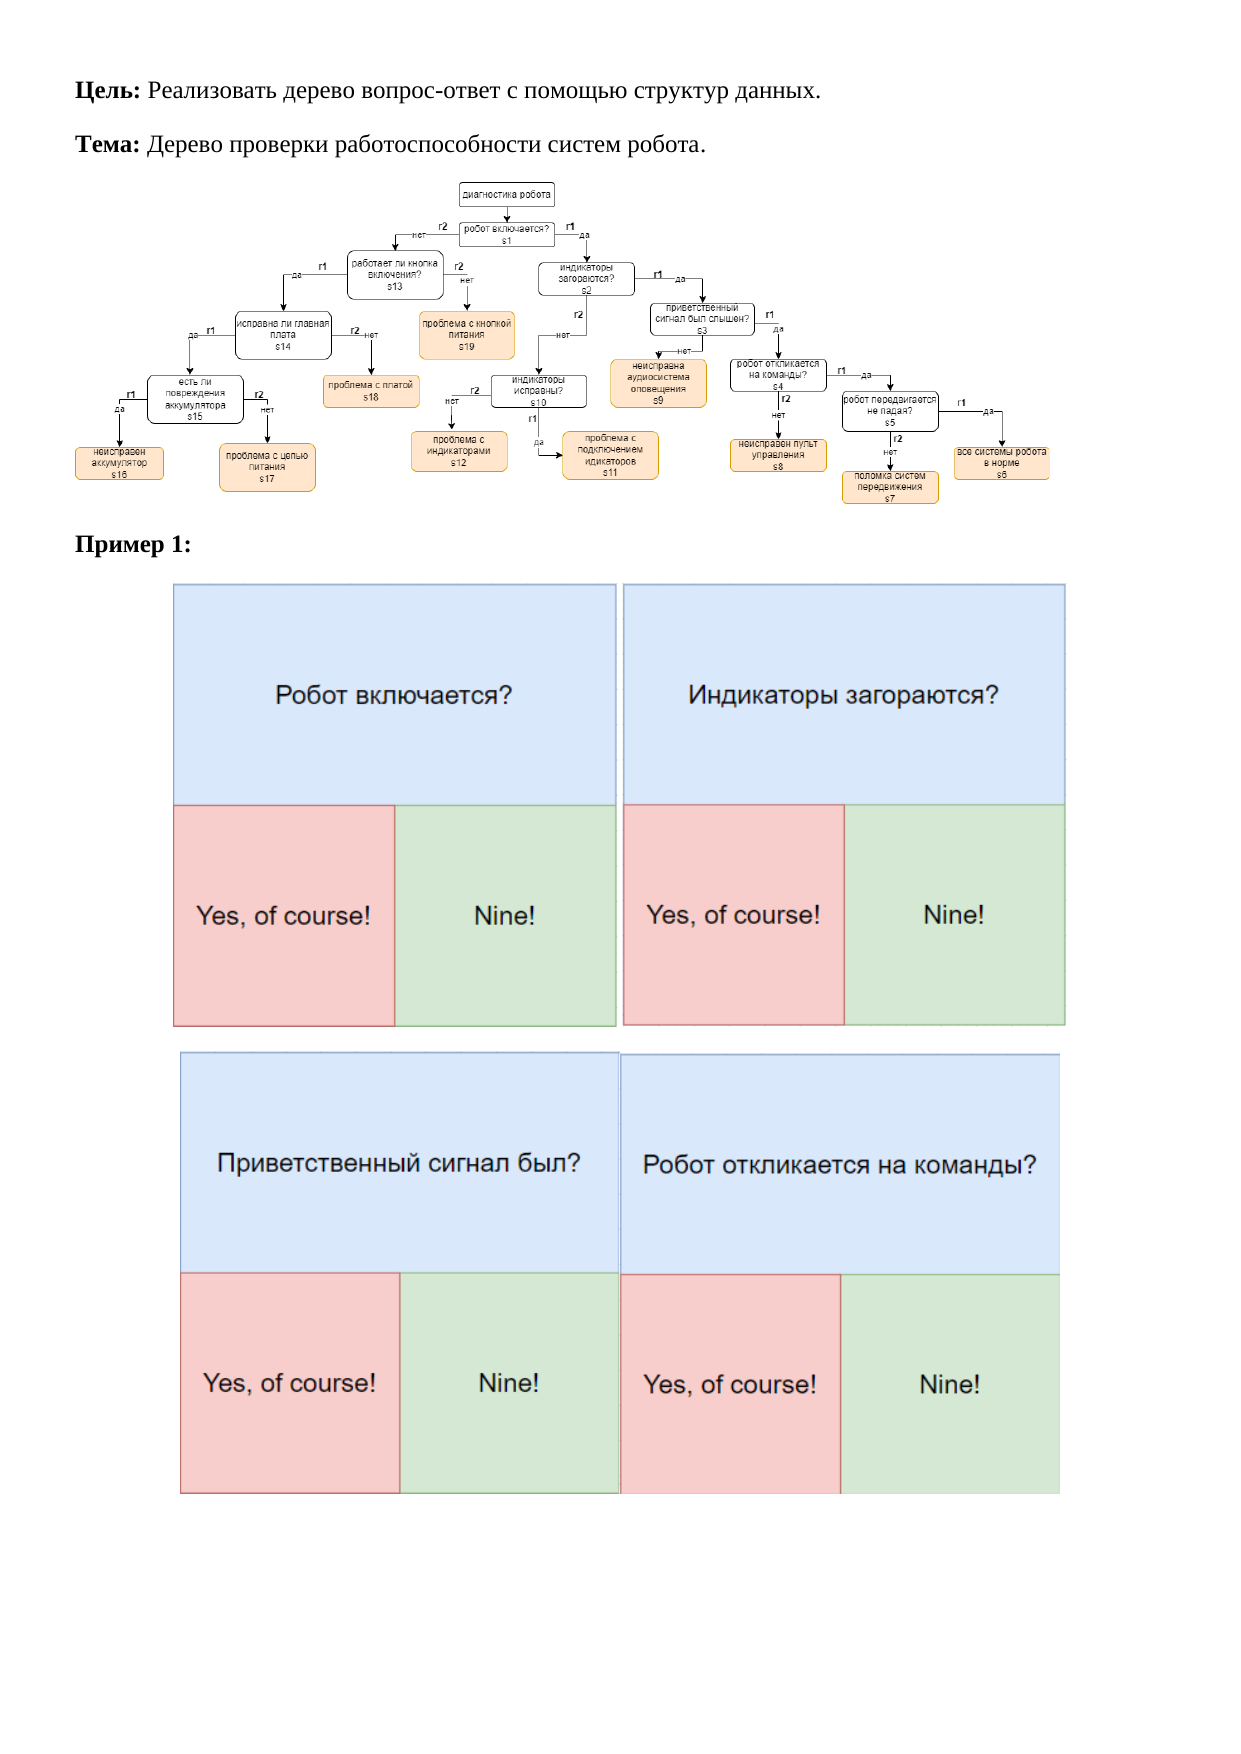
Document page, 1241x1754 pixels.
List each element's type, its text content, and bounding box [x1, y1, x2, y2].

picture [173, 583, 618, 1027]
picture [75, 182, 1050, 505]
picture [180, 1051, 1060, 1494]
text Пример 1: [75, 529, 1165, 558]
picture [622, 583, 1067, 1027]
text Цель: Реализовать дерево вопрос-ответ с помощью структур данных. [75, 75, 1165, 104]
text Тема: Дерево проверки работоспособности систем робота. [75, 129, 1165, 158]
